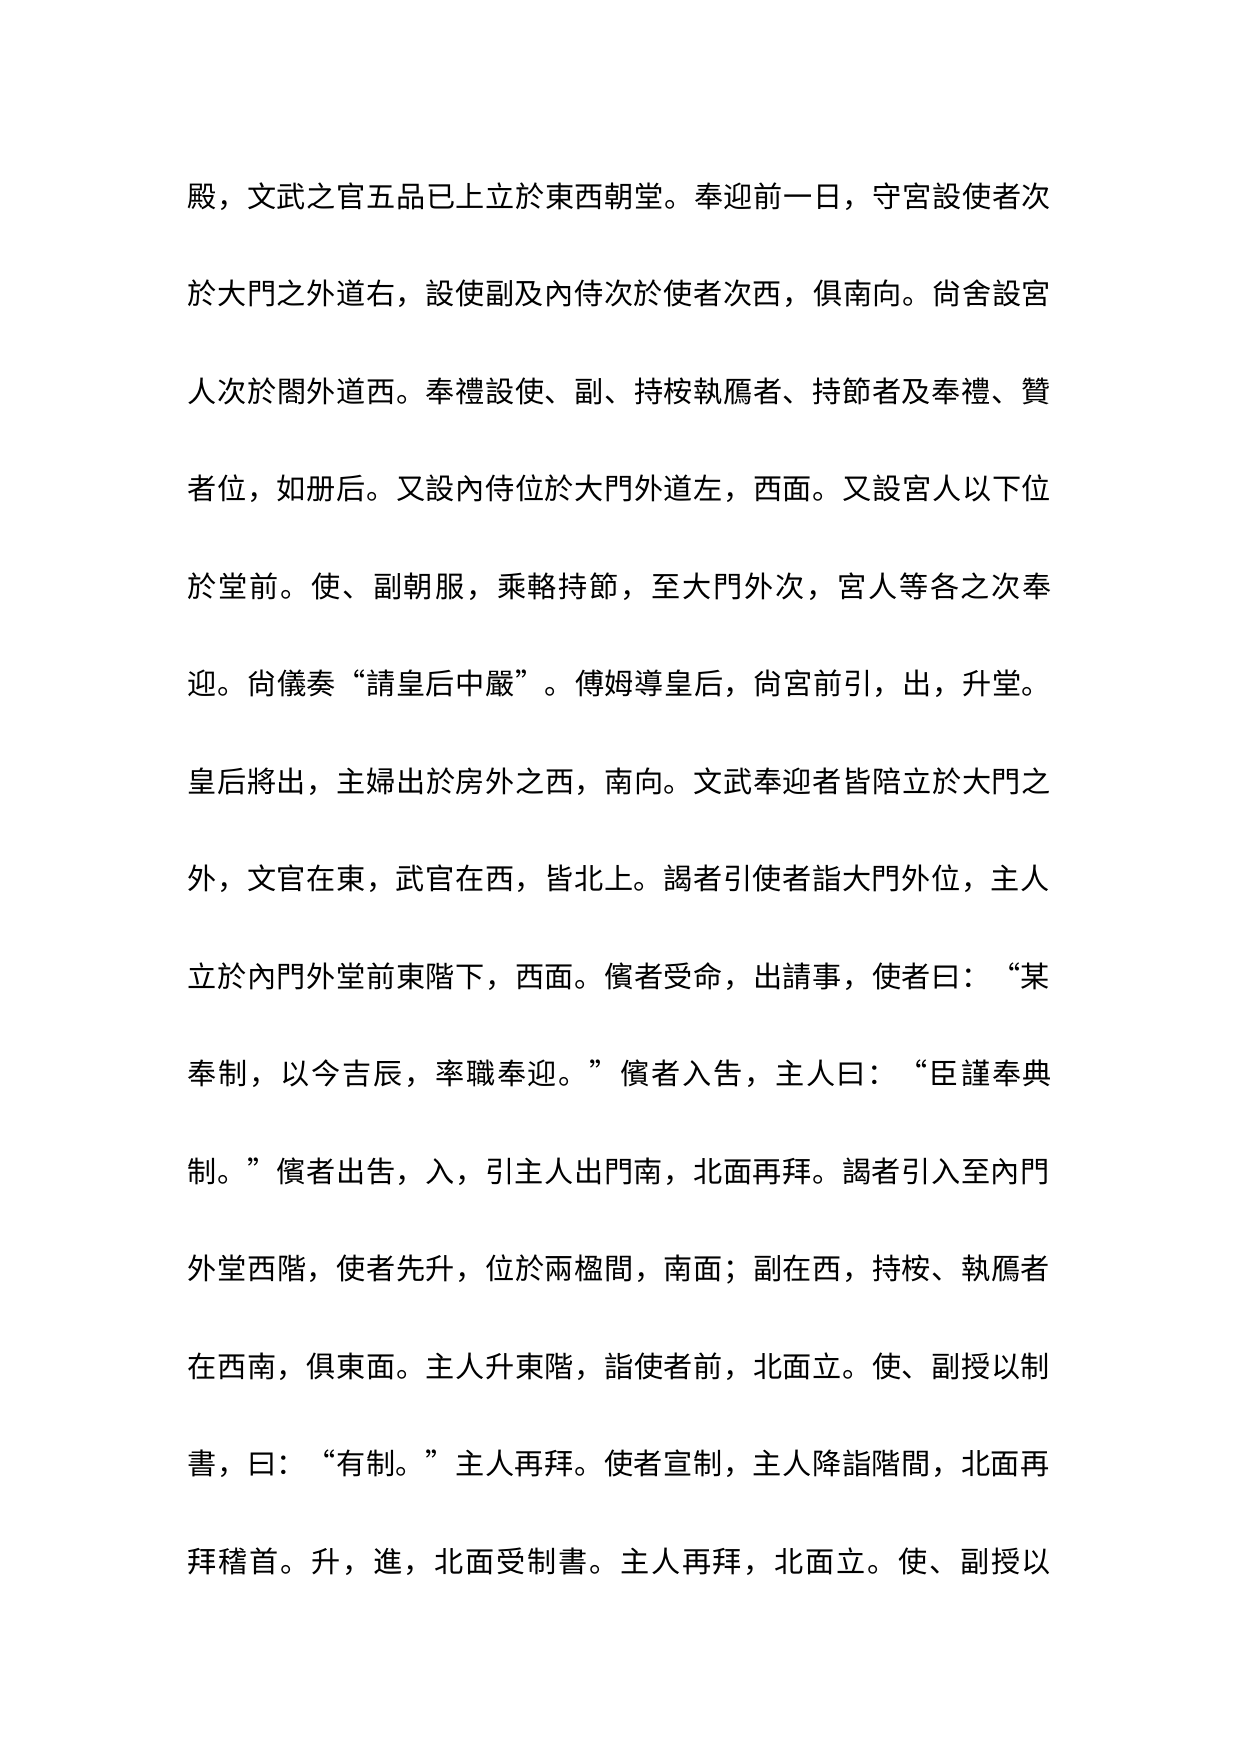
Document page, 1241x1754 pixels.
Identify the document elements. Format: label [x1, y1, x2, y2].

text [187, 162, 1053, 1592]
